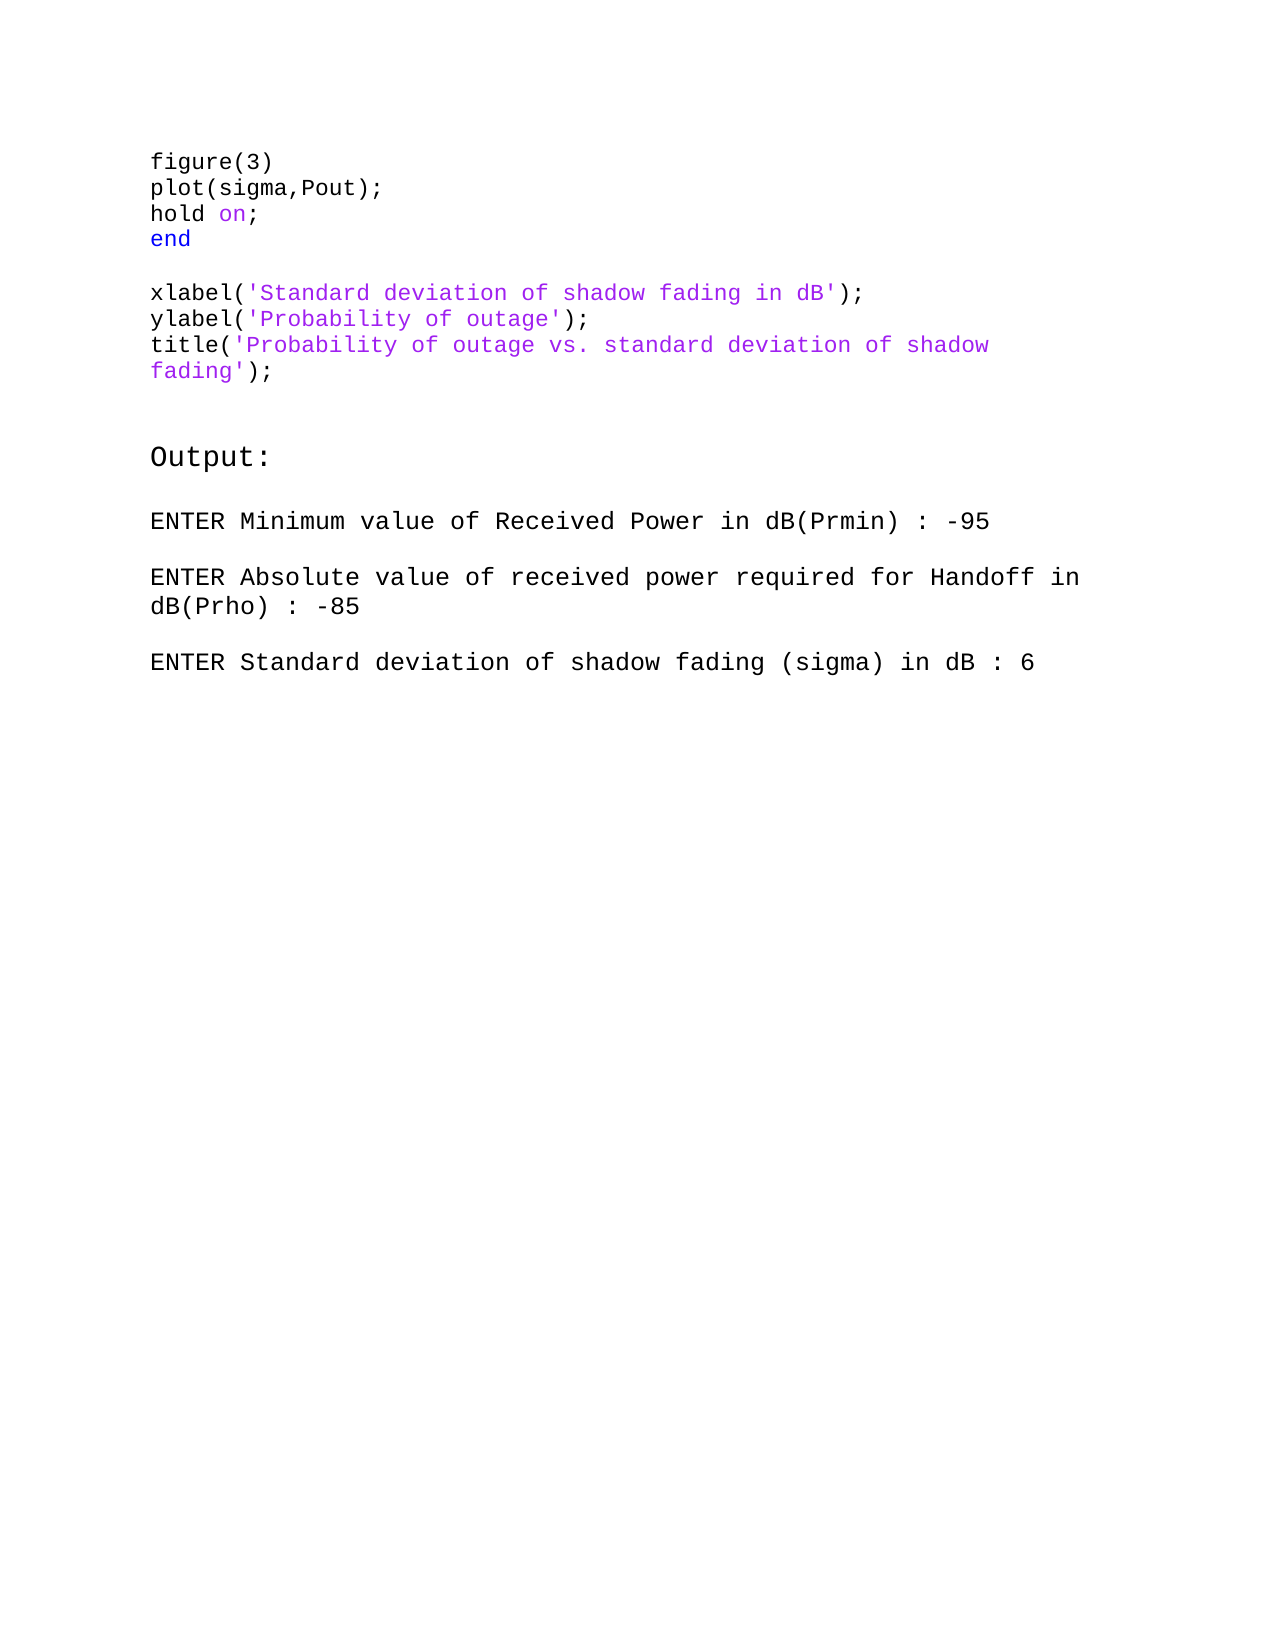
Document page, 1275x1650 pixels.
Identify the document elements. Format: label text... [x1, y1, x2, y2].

text hold on; [150, 202, 1125, 228]
text ENTER Absolute value of received power required for Handoff in dB(Prho) : -85 [150, 565, 1125, 622]
text ylabel('Probability of outage'); [150, 308, 1125, 334]
text xlabel('Standard deviation of shadow fading in dB'); [150, 282, 1125, 308]
text plot(sigma,Pout); [150, 176, 1125, 202]
text end [150, 228, 1125, 254]
text title('Probability of outage vs. standard deviation of shadow fading'); [150, 334, 1125, 386]
text ENTER Standard deviation of shadow fading (sigma) in dB : 6 [150, 650, 1125, 678]
text Output: [150, 442, 1125, 475]
text figure(3) [150, 150, 1125, 176]
text ENTER Minimum value of Received Power in dB(Prmin) : -95 [150, 508, 1125, 537]
